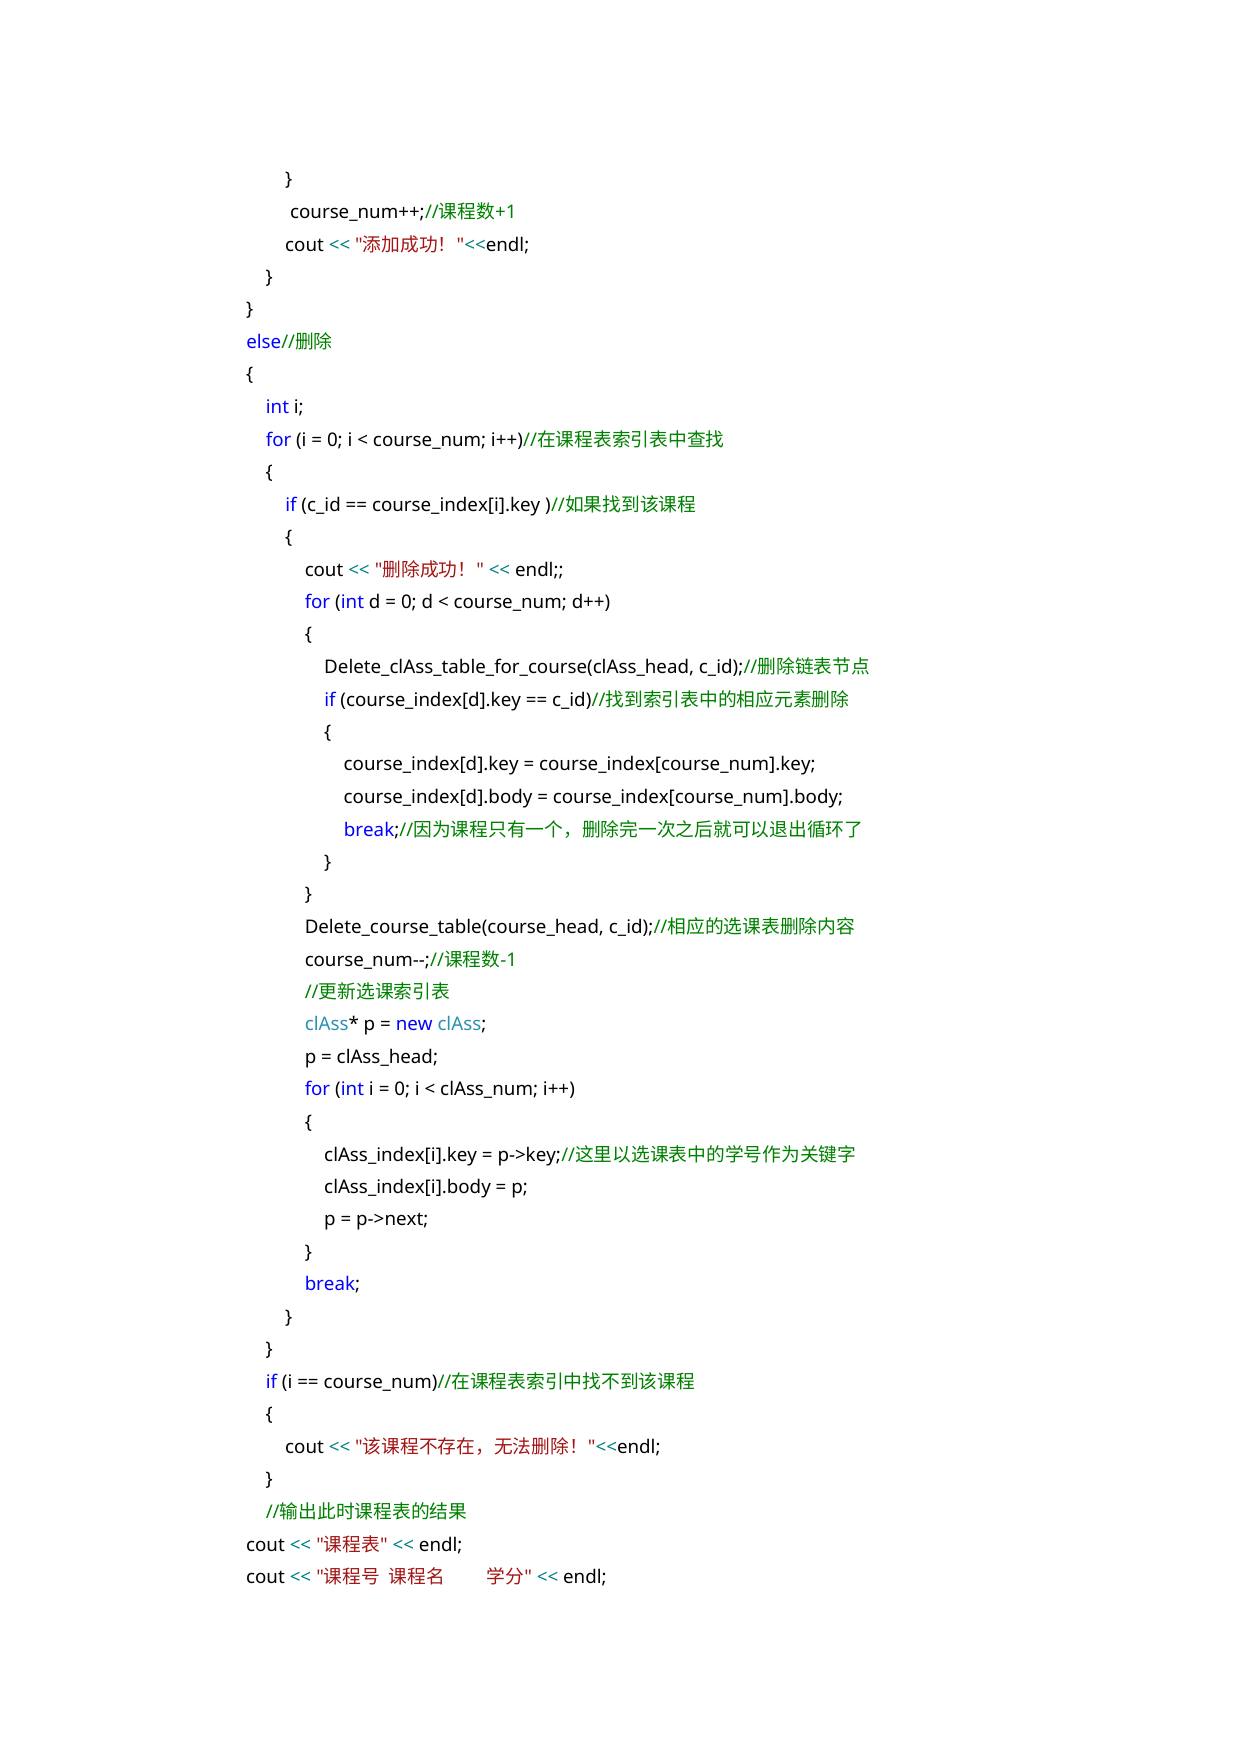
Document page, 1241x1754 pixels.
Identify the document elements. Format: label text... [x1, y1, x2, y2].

text cout << "删除成功！" << endl;; [187, 552, 1053, 584]
text p = clAss_head; [187, 1039, 1053, 1072]
text { [187, 357, 1053, 389]
text course_num--;//课程数-1 [187, 942, 1053, 974]
text { [187, 714, 1053, 747]
text } [187, 1299, 1053, 1332]
text clAss_index[i].key = p->key;//这里以选课表中的学号作为关键字 [187, 1137, 1053, 1169]
text course_num++;//课程数+1 [187, 194, 1053, 227]
text } [187, 259, 1053, 292]
text } [187, 1234, 1053, 1267]
text { [187, 519, 1053, 552]
text p = p->next; [187, 1202, 1053, 1234]
text { [187, 1104, 1053, 1137]
text } [187, 877, 1053, 909]
text course_index[d].key = course_index[course_num].key; [187, 747, 1053, 779]
text if (course_index[d].key == c_id)//找到索引表中的相应元素删除 [187, 682, 1053, 714]
text cout << "课程号 课程名 学分" << endl; [187, 1559, 1053, 1592]
text for (int d = 0; d < course_num; d++) [187, 584, 1053, 617]
text cout << "该课程不存在，无法删除！"<<endl; [187, 1429, 1053, 1462]
text //输出此时课程表的结果 [187, 1494, 1053, 1527]
text clAss* p = new clAss; [187, 1007, 1053, 1039]
text Delete_course_table(course_head, c_id);//相应的选课表删除内容 [187, 909, 1053, 942]
text } [187, 292, 1053, 324]
text cout << "课程表" << endl; [187, 1527, 1053, 1559]
text for (int i = 0; i < clAss_num; i++) [187, 1072, 1053, 1104]
text break; [187, 1267, 1053, 1299]
text cout << "添加成功！"<<endl; [187, 227, 1053, 259]
text Delete_clAss_table_for_course(clAss_head, c_id);//删除链表节点 [187, 649, 1053, 682]
text } [187, 162, 1053, 194]
text } [187, 1462, 1053, 1494]
text } [187, 844, 1053, 877]
text course_index[d].body = course_index[course_num].body; [187, 779, 1053, 812]
text if (i == course_num)//在课程表索引中找不到该课程 [187, 1364, 1053, 1397]
text } [187, 1332, 1053, 1364]
text int i; [187, 389, 1053, 422]
text break;//因为课程只有一个，删除完一次之后就可以退出循环了 [187, 812, 1053, 844]
text else//删除 [187, 324, 1053, 357]
text { [187, 617, 1053, 649]
text for (i = 0; i < course_num; i++)//在课程表索引表中查找 [187, 422, 1053, 454]
text { [187, 1397, 1053, 1429]
text { [187, 454, 1053, 487]
text clAss_index[i].body = p; [187, 1169, 1053, 1202]
text //更新选课索引表 [187, 974, 1053, 1007]
text if (c_id == course_index[i].key )//如果找到该课程 [187, 487, 1053, 519]
